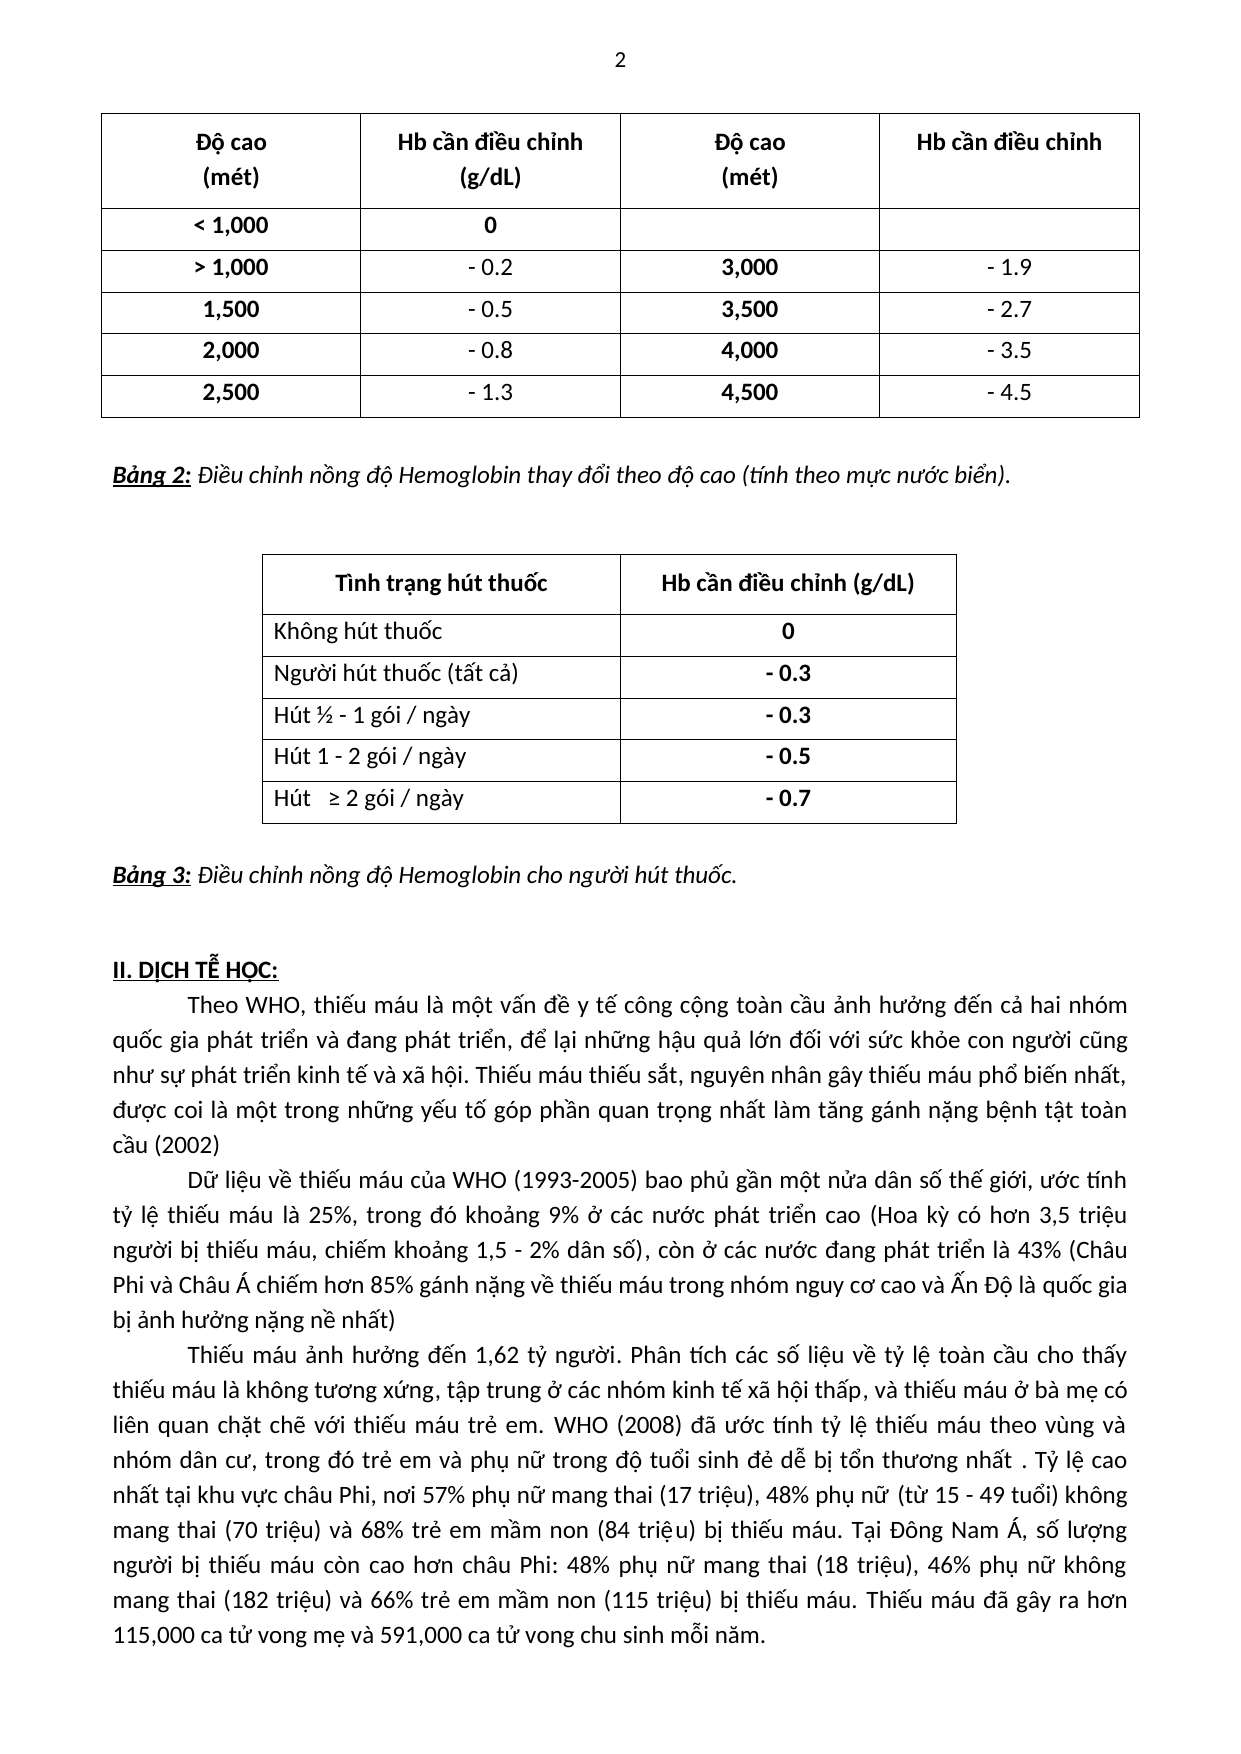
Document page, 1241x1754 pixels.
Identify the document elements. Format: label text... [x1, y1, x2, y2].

table_cell 3,000 [621, 251, 879, 292]
table_header Độ cao (mét) [621, 114, 879, 208]
table_cell - 0.7 [621, 782, 956, 823]
table_cell Người hút thuốc (tất cả) [263, 657, 620, 698]
table_cell Hút 1 - 2 gói / ngày [263, 740, 620, 781]
table_header Hb cần điều chỉnh (g/dL) [361, 114, 620, 208]
table_cell 1,500 [102, 293, 360, 333]
text Bảng 3: Điều chỉnh nồng độ Hemoglobin cho người hút thuốc. [112, 859, 1128, 889]
table_cell - 0.5 [621, 740, 956, 781]
table_cell - 2.7 [880, 293, 1139, 333]
table_cell - 3.5 [880, 334, 1139, 375]
table_cell [880, 209, 1139, 250]
table_cell Không hút thuốc [263, 615, 620, 656]
text II. DỊCH TỄ HỌC: [112, 954, 1128, 984]
text Thiếu máu ảnh hưởng đến 1,62 tỷ người. Phân tích các số liệu về tỷ lệ toàn cầu cho thấy thiếu máu là không tương xứng, tập trung ở các nhóm kinh tế xã hội thấp, và thiếu máu ở bà mẹ có liên quan chặt chẽ với thiếu máu trẻ em. WHO (2008) đã ước tính tỷ lệ thiếu máu theo vùng và nhóm dân cư, trong đó trẻ em và phụ nữ trong độ tuổi sinh đẻ dễ bị tổn thương nhất . Tỷ lệ cao nhất tại khu vực châu Phi, nơi 57% phụ nữ mang thai (17 triệu), 48% phụ nữ (từ 15 - 49 tuổi) không mang thai (70 triệu) và 68% trẻ em mầm non (84 triệu) bị thiếu máu. Tại Đông Nam Á, số lượng người bị thiếu máu còn cao hơn châu Phi: 48% phụ nữ mang thai (18 triệu), 46% phụ nữ không mang thai (182 triệu) và 66% trẻ em mầm non (115 triệu) bị thiếu máu. Thiếu máu đã gây ra hơn 115,000 ca tử vong mẹ và 591,000 ca tử vong chu sinh mỗi năm. [112, 1339, 1128, 1649]
table_cell [621, 209, 879, 250]
table_cell - 1.9 [880, 251, 1139, 292]
table_cell - 0.3 [621, 699, 956, 739]
table_cell - 0.8 [361, 334, 620, 375]
table_cell - 0.5 [361, 293, 620, 333]
table_cell - 1.3 [361, 376, 620, 417]
table_cell 0 [361, 209, 620, 250]
table_cell Hút ½ - 1 gói / ngày [263, 699, 620, 739]
table_header Độ cao (mét) [102, 114, 360, 208]
table_cell 4,000 [621, 334, 879, 375]
table_cell Hút ≥ 2 gói / ngày [263, 782, 620, 823]
table_header Hb cần điều chỉnh [880, 114, 1139, 208]
table_cell 4,500 [621, 376, 879, 417]
table_cell - 4.5 [880, 376, 1139, 417]
table_header Tình trạng hút thuốc [263, 555, 620, 614]
table_cell 0 [621, 615, 956, 656]
table_cell 3,500 [621, 293, 879, 333]
text Dữ liệu về thiếu máu của WHO (1993-2005) bao phủ gần một nửa dân số thế giới, ước tính tỷ lệ thiếu máu là 25%, trong đó khoảng 9% ở các nước phát triển cao (Hoa kỳ có hơn 3,5 triệu người bị thiếu máu, chiếm khoảng 1,5 - 2% dân số), còn ở các nước đang phát triển là 43% (Châu Phi và Châu Á chiếm hơn 85% gánh nặng về thiếu máu trong nhóm nguy cơ cao và Ấn Độ là quốc gia bị ảnh hưởng nặng nề nhất) [112, 1164, 1128, 1334]
table_header Hb cần điều chỉnh (g/dL) [621, 555, 956, 614]
text Theo WHO, thiếu máu là một vấn đề y tế công cộng toàn cầu ảnh hưởng đến cả hai nhóm quốc gia phát triển và đang phát triển, để lại những hậu quả lớn đối với sức khỏe con người cũng như sự phát triển kinh tế và xã hội. Thiếu máu thiếu sắt, nguyên nhân gây thiếu máu phổ biến nhất, được coi là một trong những yếu tố góp phần quan trọng nhất làm tăng gánh nặng bệnh tật toàn cầu (2002) [112, 989, 1128, 1159]
table_cell 2,000 [102, 334, 360, 375]
table_cell - 0.3 [621, 657, 956, 698]
table_cell < 1,000 [102, 209, 360, 250]
table_cell > 1,000 [102, 251, 360, 292]
table_cell 2,500 [102, 376, 360, 417]
text Bảng 2: Điều chỉnh nồng độ Hemoglobin thay đổi theo độ cao (tính theo mực nước biển). [112, 459, 1128, 489]
table_cell - 0.2 [361, 251, 620, 292]
